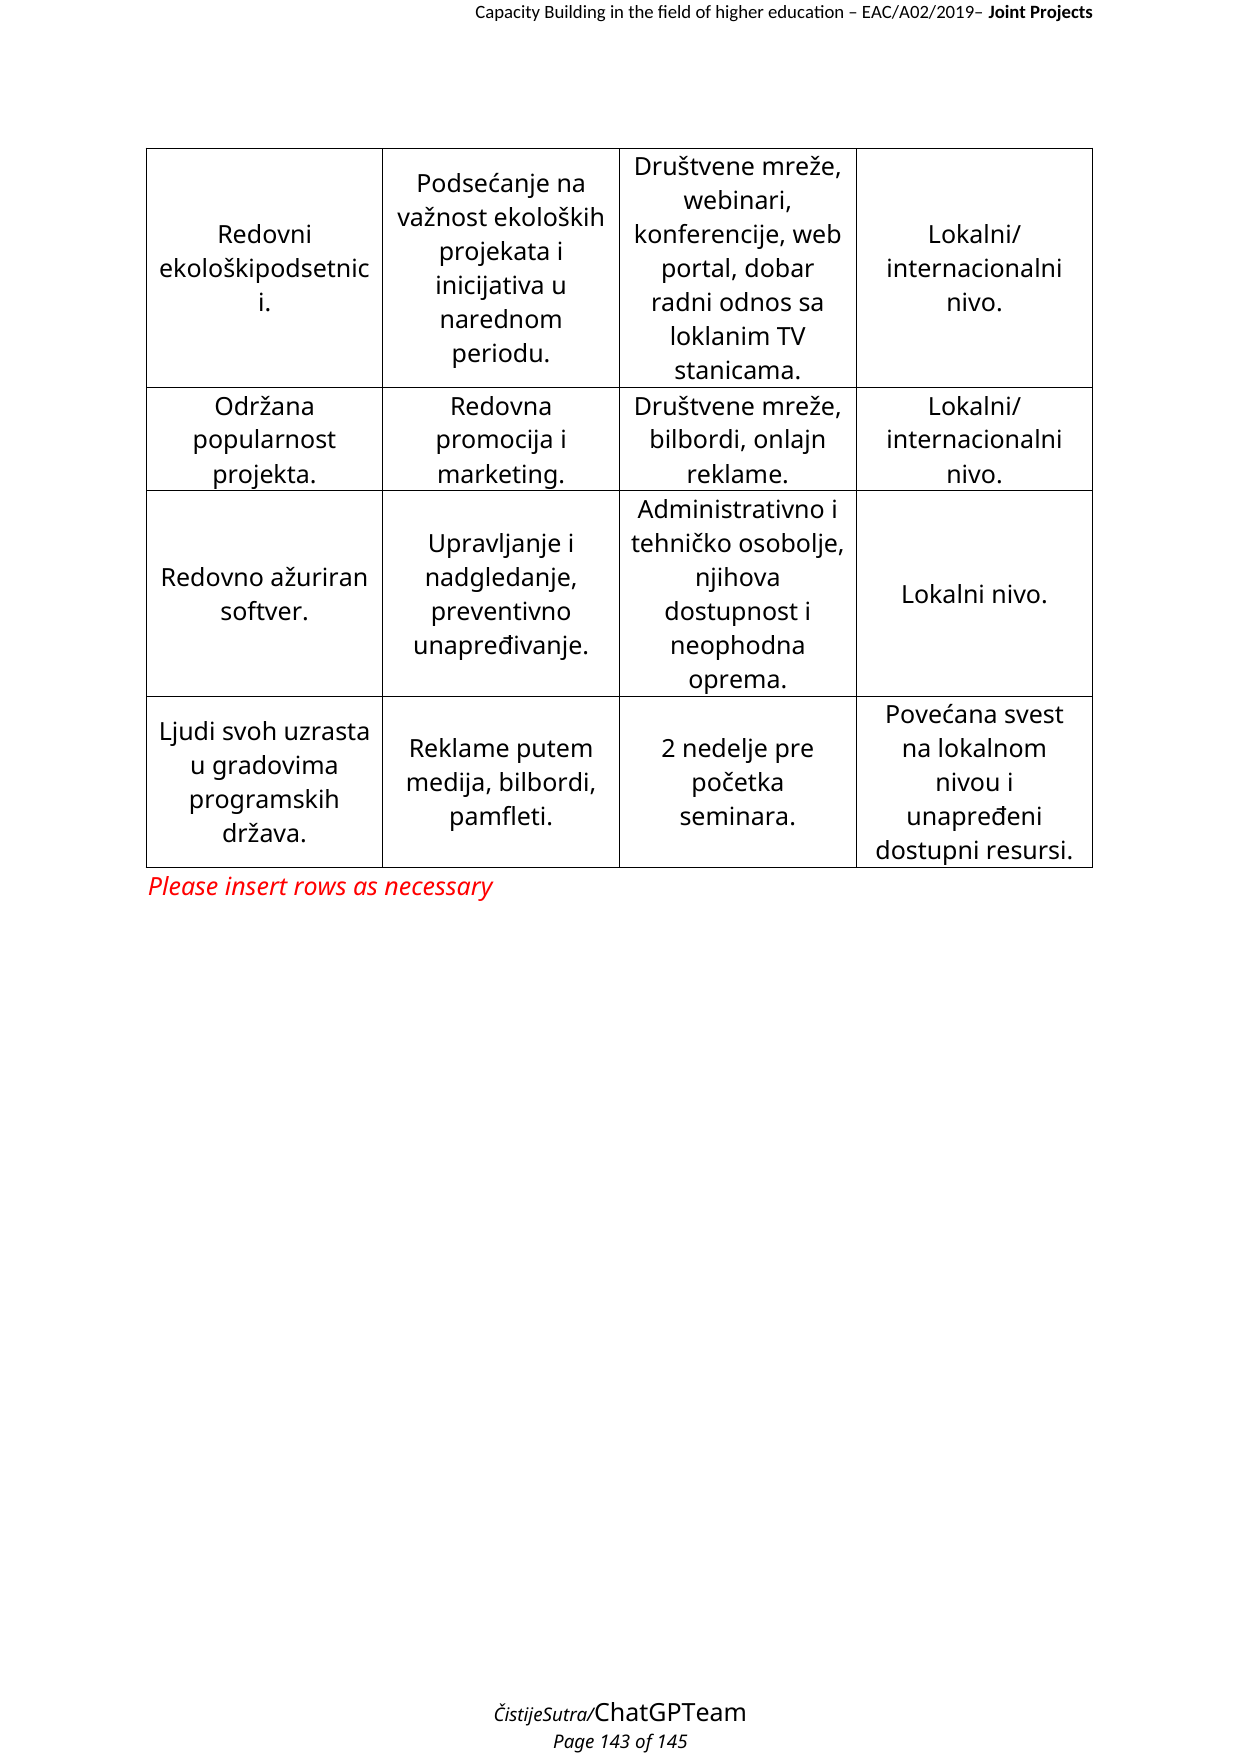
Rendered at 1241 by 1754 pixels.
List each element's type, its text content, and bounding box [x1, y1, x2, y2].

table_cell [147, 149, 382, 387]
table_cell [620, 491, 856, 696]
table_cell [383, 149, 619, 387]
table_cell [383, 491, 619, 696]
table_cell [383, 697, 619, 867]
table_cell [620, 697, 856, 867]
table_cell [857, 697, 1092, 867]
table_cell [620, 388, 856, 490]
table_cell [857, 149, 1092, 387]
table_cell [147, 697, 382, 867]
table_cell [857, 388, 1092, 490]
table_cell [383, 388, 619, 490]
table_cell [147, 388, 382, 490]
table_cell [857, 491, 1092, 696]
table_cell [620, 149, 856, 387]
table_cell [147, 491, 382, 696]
text Please insert rows as necessary [148, 868, 1093, 902]
